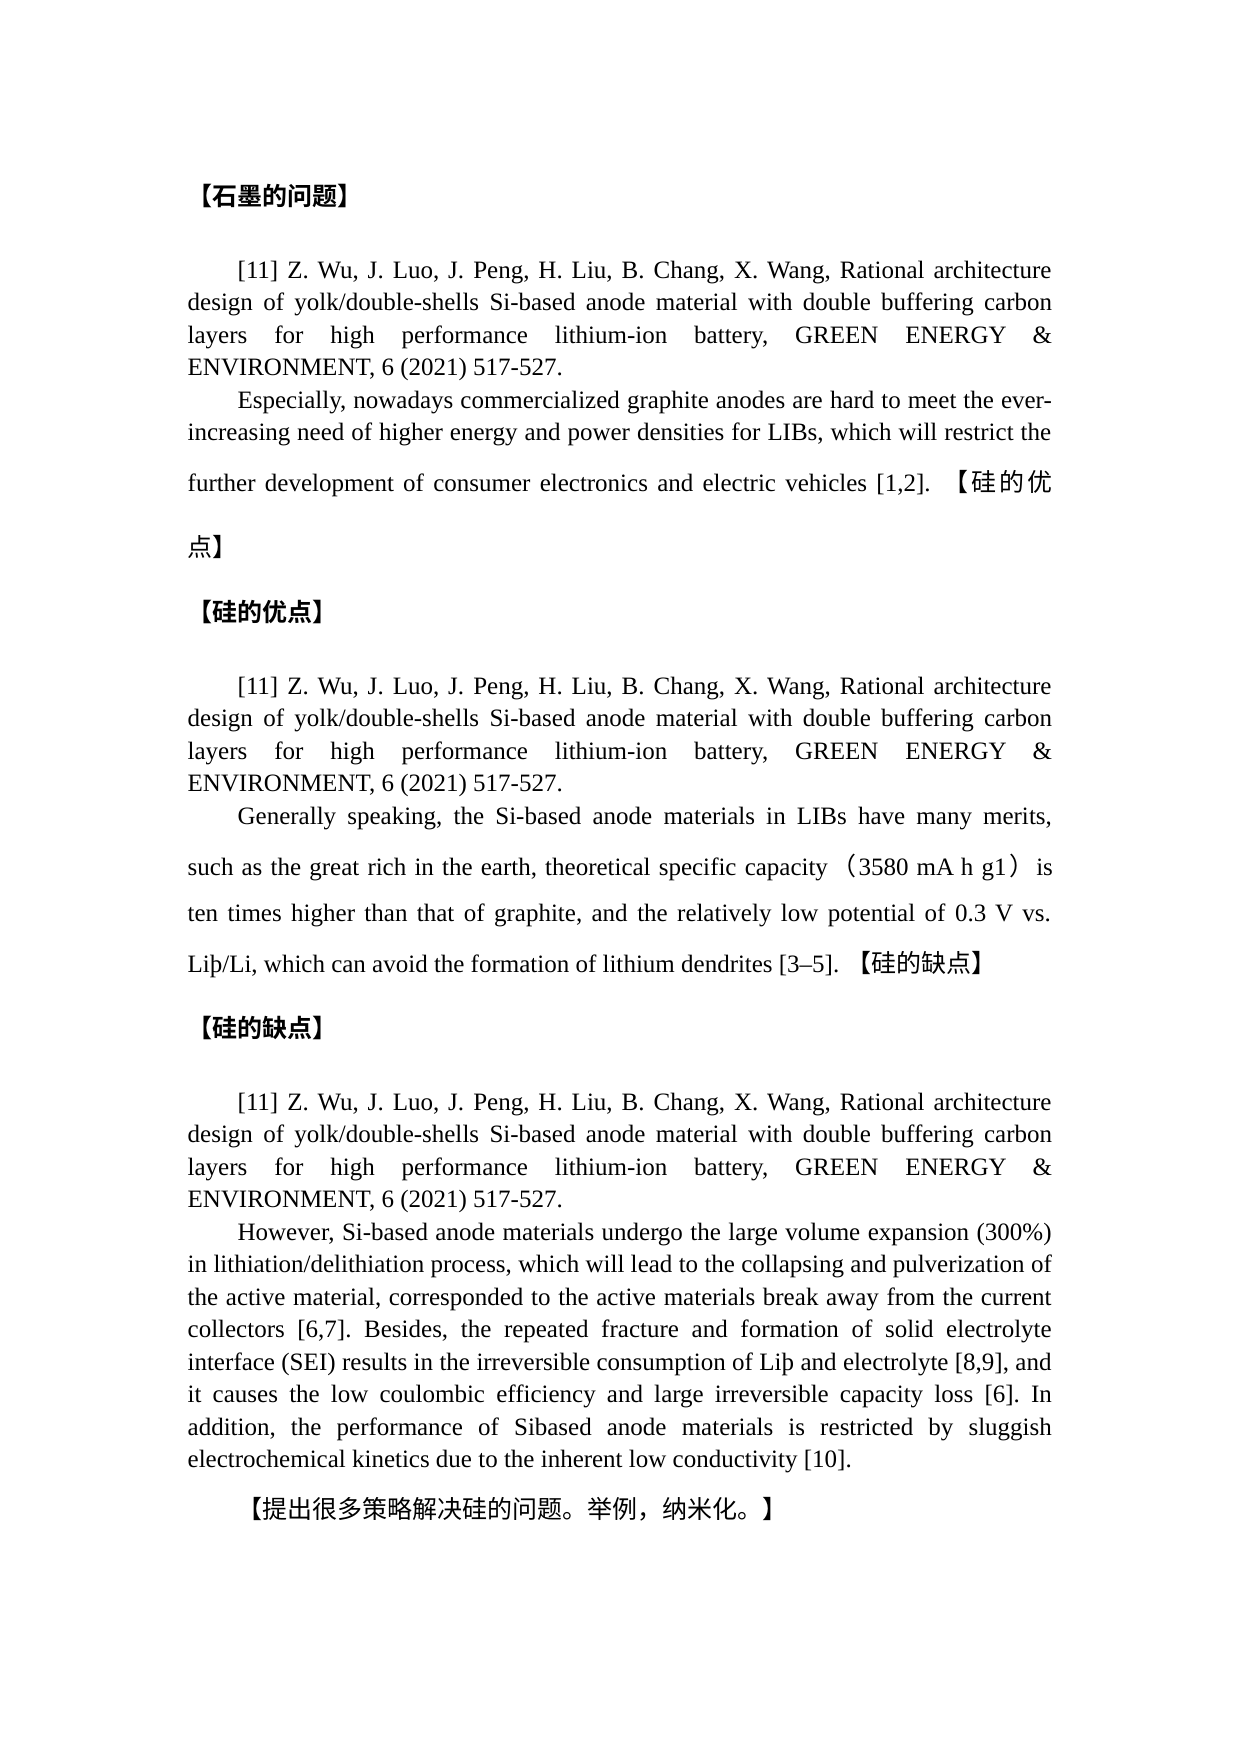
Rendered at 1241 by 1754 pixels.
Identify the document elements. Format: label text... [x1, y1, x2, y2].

subtitle 【硅的优点】 [187, 578, 1053, 643]
subtitle 【硅的缺点】 [187, 994, 1053, 1059]
subtitle 【石墨的问题】 [187, 162, 1053, 227]
text Especially, nowadays commercialized graphite anodes are hard to meet the ever-increasing need of higher energy and power densities for LIBs, which will restrict the further development of consumer electronics and electric vehicles [1,2]. 【硅的优点】 [187, 383, 1053, 578]
text 【提出很多策略解决硅的问题。举例，纳米化。】 [187, 1475, 1053, 1540]
text However, Si-based anode materials undergo the large volume expansion (300%) in lithiation/delithiation process, which will lead to the collapsing and pulverization of the active material, corresponded to the active materials break away from the current collectors [6,7]. Besides, the repeated fracture and formation of solid electrolyte interface (SEI) results in the irreversible consumption of Liþ and electrolyte [8,9], and it causes the low coulombic efficiency and large irreversible capacity loss [6]. In addition, the performance of Sibased anode materials is restricted by sluggish electrochemical kinetics due to the inherent low conductivity [10]. [187, 1215, 1053, 1475]
text Generally speaking, the Si-based anode materials in LIBs have many merits, such as the great rich in the earth, theoretical specific capacity（3580 mA h g1）is ten times higher than that of graphite, and the relatively low potential of 0.3 V vs. Liþ/Li, which can avoid the formation of lithium dendrites [3–5]. 【硅的缺点】 [187, 799, 1053, 994]
